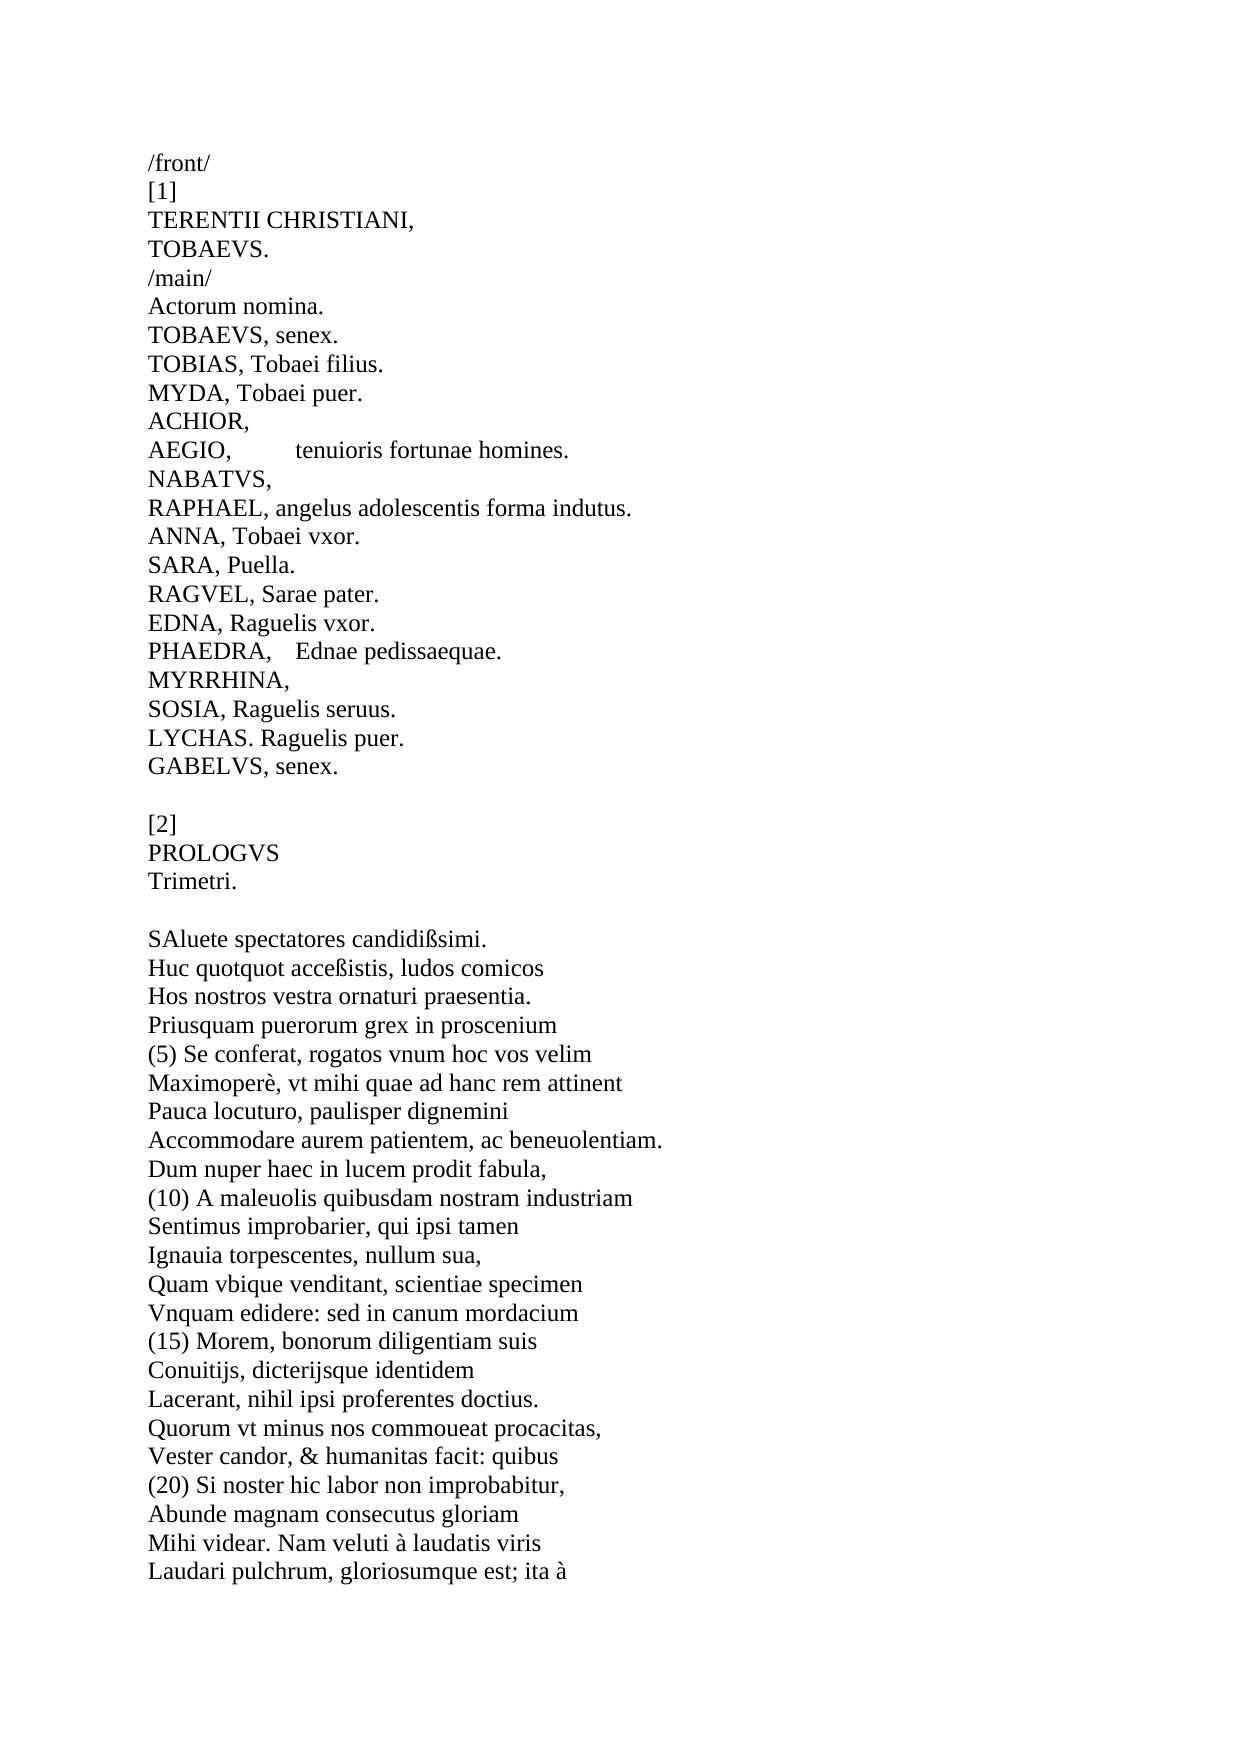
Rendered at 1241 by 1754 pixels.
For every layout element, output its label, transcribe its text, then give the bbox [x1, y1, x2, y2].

text Actorum nomina. [148, 291, 1093, 320]
text Mihi videar. Nam veluti à laudatis viris [148, 1528, 1093, 1556]
text LYCHAS. Raguelis puer. [148, 723, 1093, 751]
text Trimetri. [148, 866, 1093, 895]
text AEGIO, tenuioris fortunae homines. [148, 435, 1093, 464]
text Maximoperè, vt mihi quae ad hanc rem attinent [148, 1068, 1093, 1096]
text SOSIA, Raguelis seruus. [148, 694, 1093, 723]
text GABELVS, senex. [148, 751, 1093, 780]
text (20) Si noster hic labor non improbabitur, [148, 1470, 1093, 1499]
text PROLOGVS [148, 838, 1093, 866]
text /main/ [148, 263, 1093, 291]
text Quam vbique venditant, scientiae specimen [148, 1269, 1093, 1298]
text MYDA, Tobaei puer. [148, 378, 1093, 406]
text Laudari pulchrum, gloriosumque est; ita à [148, 1556, 1093, 1585]
text (10) A maleuolis quibusdam nostram industriam [148, 1183, 1093, 1211]
text SARA, Puella. [148, 550, 1093, 579]
text ANNA, Tobaei vxor. [148, 521, 1093, 550]
text Priusquam puerorum grex in proscenium [148, 1010, 1093, 1039]
text SAluete spectatores candidißsimi. [148, 924, 1093, 953]
text EDNA, Raguelis vxor. [148, 608, 1093, 636]
text Lacerant, nihil ipsi proferentes doctius. [148, 1384, 1093, 1413]
text Vester candor, & humanitas facit: quibus [148, 1441, 1093, 1470]
text Abunde magnam consecutus gloriam [148, 1499, 1093, 1528]
text Conuitijs, dicterijsque identidem [148, 1355, 1093, 1384]
text [2] [148, 809, 1093, 838]
text (15) Morem, bonorum diligentiam suis [148, 1326, 1093, 1355]
text Huc quotquot acceßistis, ludos comicos [148, 953, 1093, 981]
text Ignauia torpescentes, nullum sua, [148, 1240, 1093, 1269]
text (5) Se conferat, rogatos vnum hoc vos velim [148, 1039, 1093, 1068]
text PHAEDRA, Ednae pedissaequae. [148, 636, 1093, 665]
text ACHIOR, [148, 406, 1093, 435]
text TOBIAS, Tobaei filius. [148, 349, 1093, 378]
text TOBAEVS. [148, 234, 1093, 263]
text TERENTII CHRISTIANI, [148, 205, 1093, 234]
text NABATVS, [148, 464, 1093, 493]
text RAGVEL, Sarae pater. [148, 579, 1093, 608]
text MYRRHINA, [148, 665, 1093, 694]
text /front/ [148, 148, 1093, 176]
text Quorum vt minus nos commoueat procacitas, [148, 1413, 1093, 1441]
text Sentimus improbarier, qui ipsi tamen [148, 1211, 1093, 1240]
text Accommodare aurem patientem, ac beneuolentiam. [148, 1125, 1093, 1154]
text RAPHAEL, angelus adolescentis forma indutus. [148, 493, 1093, 521]
text Pauca locuturo, paulisper dignemini [148, 1096, 1093, 1125]
text Dum nuper haec in lucem prodit fabula, [148, 1154, 1093, 1183]
text Hos nostros vestra ornaturi praesentia. [148, 981, 1093, 1010]
text [1] [148, 176, 1093, 205]
text Vnquam edidere: sed in canum mordacium [148, 1298, 1093, 1326]
text TOBAEVS, senex. [148, 320, 1093, 349]
